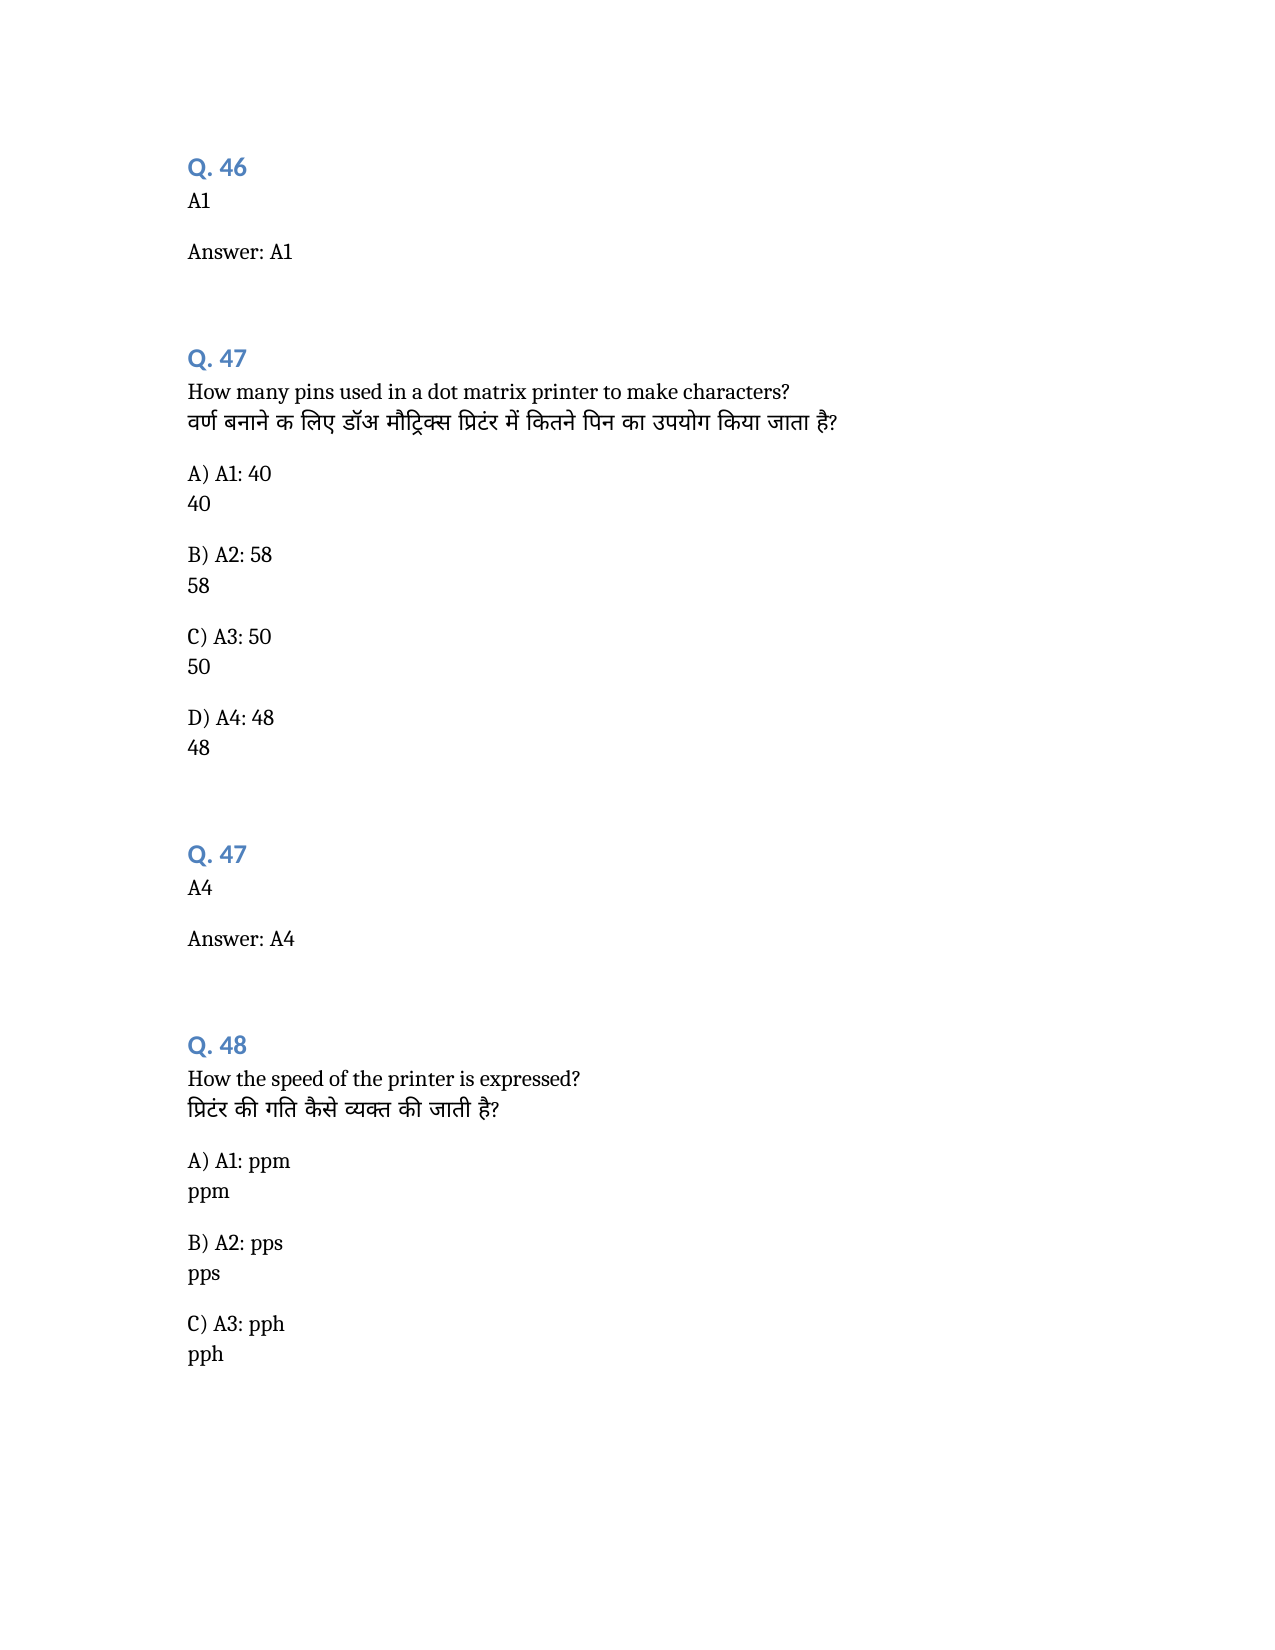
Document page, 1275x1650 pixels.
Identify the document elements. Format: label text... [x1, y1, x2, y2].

text Answer: A4 [187, 926, 1087, 952]
subtitle Q. 47 [187, 837, 1087, 870]
text How many pins used in a dot matrix printer to make characters? वर्ण बनाने क लिए डॉअ मौट्रिक्स प्रिटंर में कितने पिन का उपयोग किया जाता है? [187, 379, 1087, 436]
text C) A3: 50 50 [187, 623, 1087, 680]
text D) A4: 48 48 [187, 705, 1087, 761]
subtitle Q. 47 [187, 341, 1087, 374]
text A4 [187, 875, 1087, 901]
subtitle Q. 48 [187, 1028, 1087, 1061]
text How the speed of the printer is expressed? प्रिटंर की गति कैसे व्यक्त की जाती है? [187, 1066, 1087, 1123]
text B) A2: pps pps [187, 1229, 1087, 1286]
text B) A2: 58 58 [187, 542, 1087, 599]
text A) A1: 40 40 [187, 461, 1087, 518]
text A) A1: ppm ppm [187, 1148, 1087, 1205]
text C) A3: pph pph [187, 1311, 1087, 1367]
subtitle Q. 46 [187, 150, 1087, 183]
text A1 [187, 188, 1087, 214]
text Answer: A1 [187, 239, 1087, 265]
